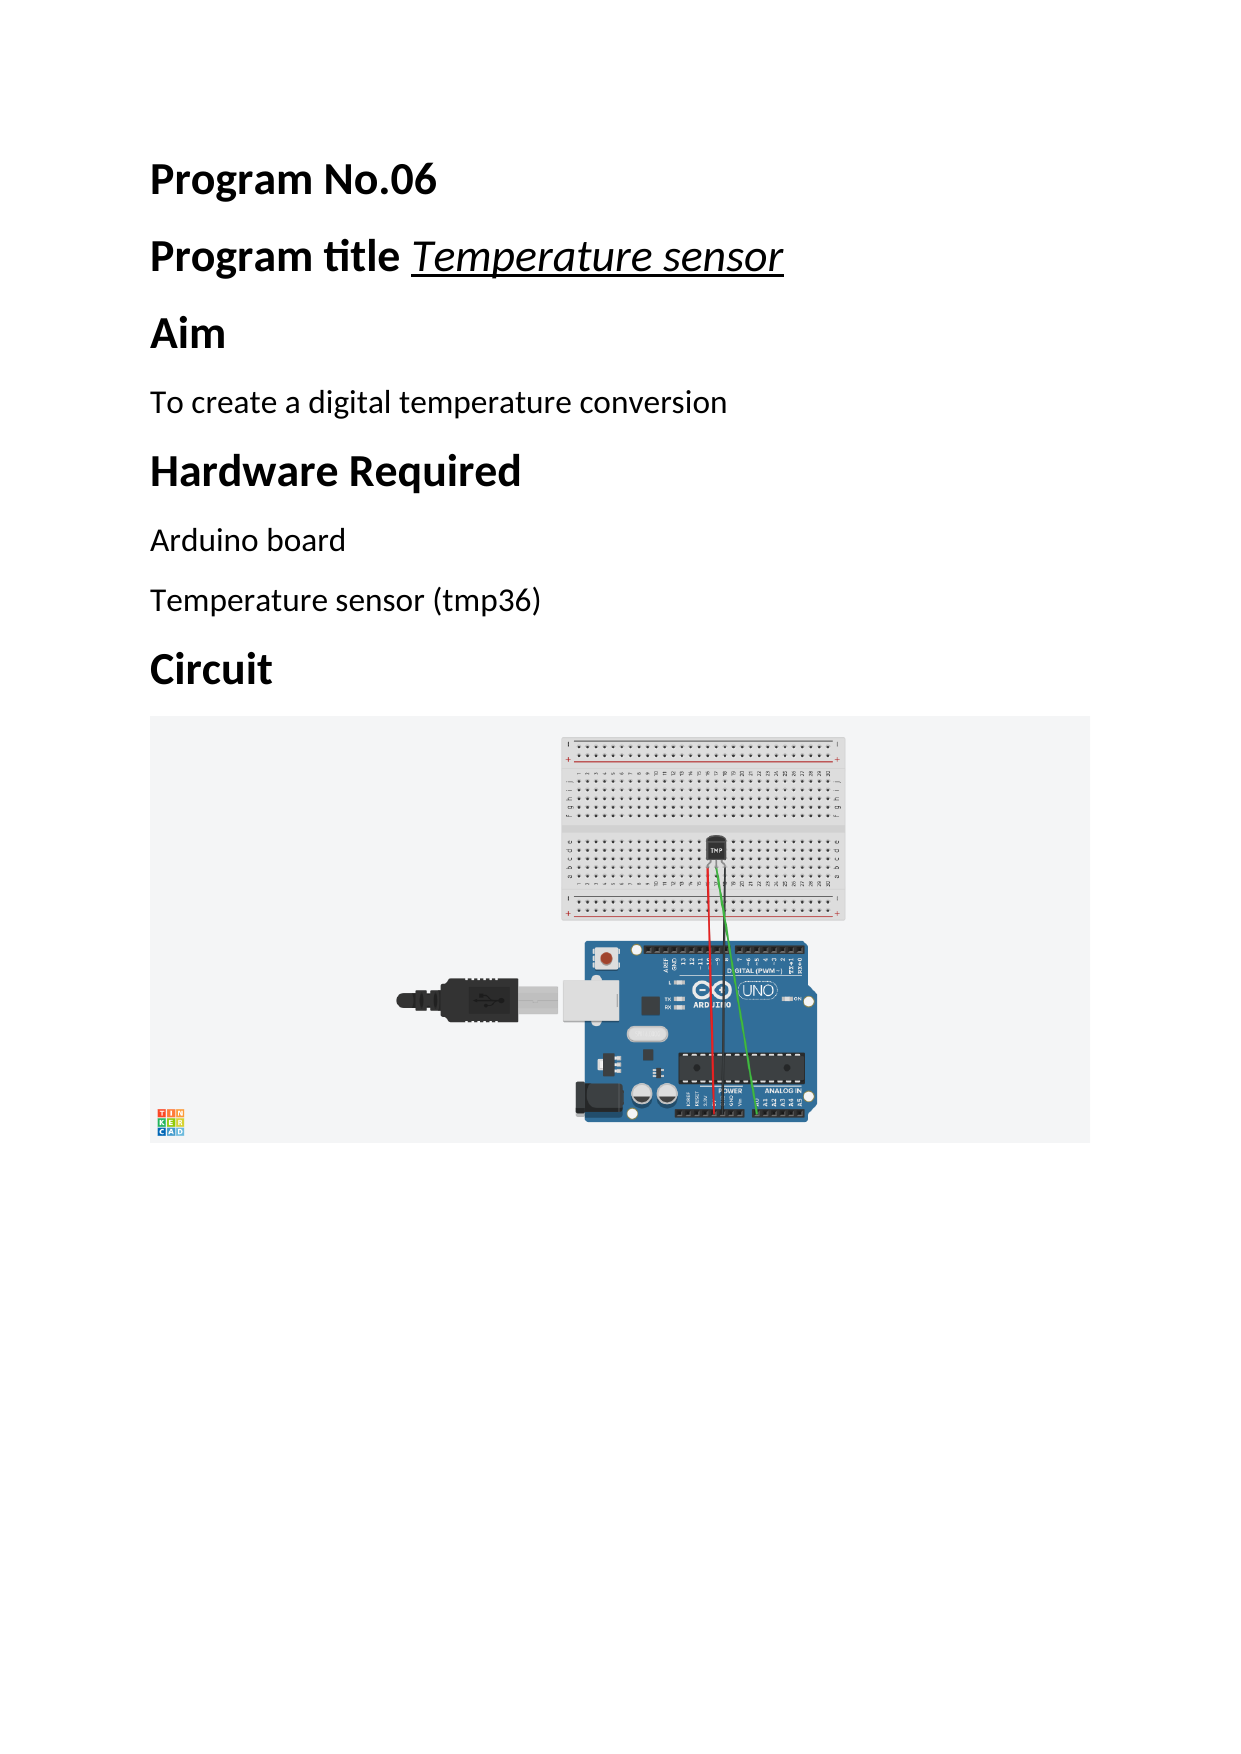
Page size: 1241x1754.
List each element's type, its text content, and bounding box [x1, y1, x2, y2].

text Hardware Required [150, 442, 1090, 497]
text Aim [150, 304, 1090, 360]
text Temperature sensor (tmp36) [150, 579, 1090, 620]
text Arduino board [150, 518, 1090, 559]
text Program title Temperature sensor [150, 227, 1090, 283]
text Program No.06 [150, 150, 1090, 206]
text To create a digital temperature conversion [150, 381, 1090, 422]
text Circuit [150, 640, 1090, 696]
picture [150, 716, 1091, 1143]
